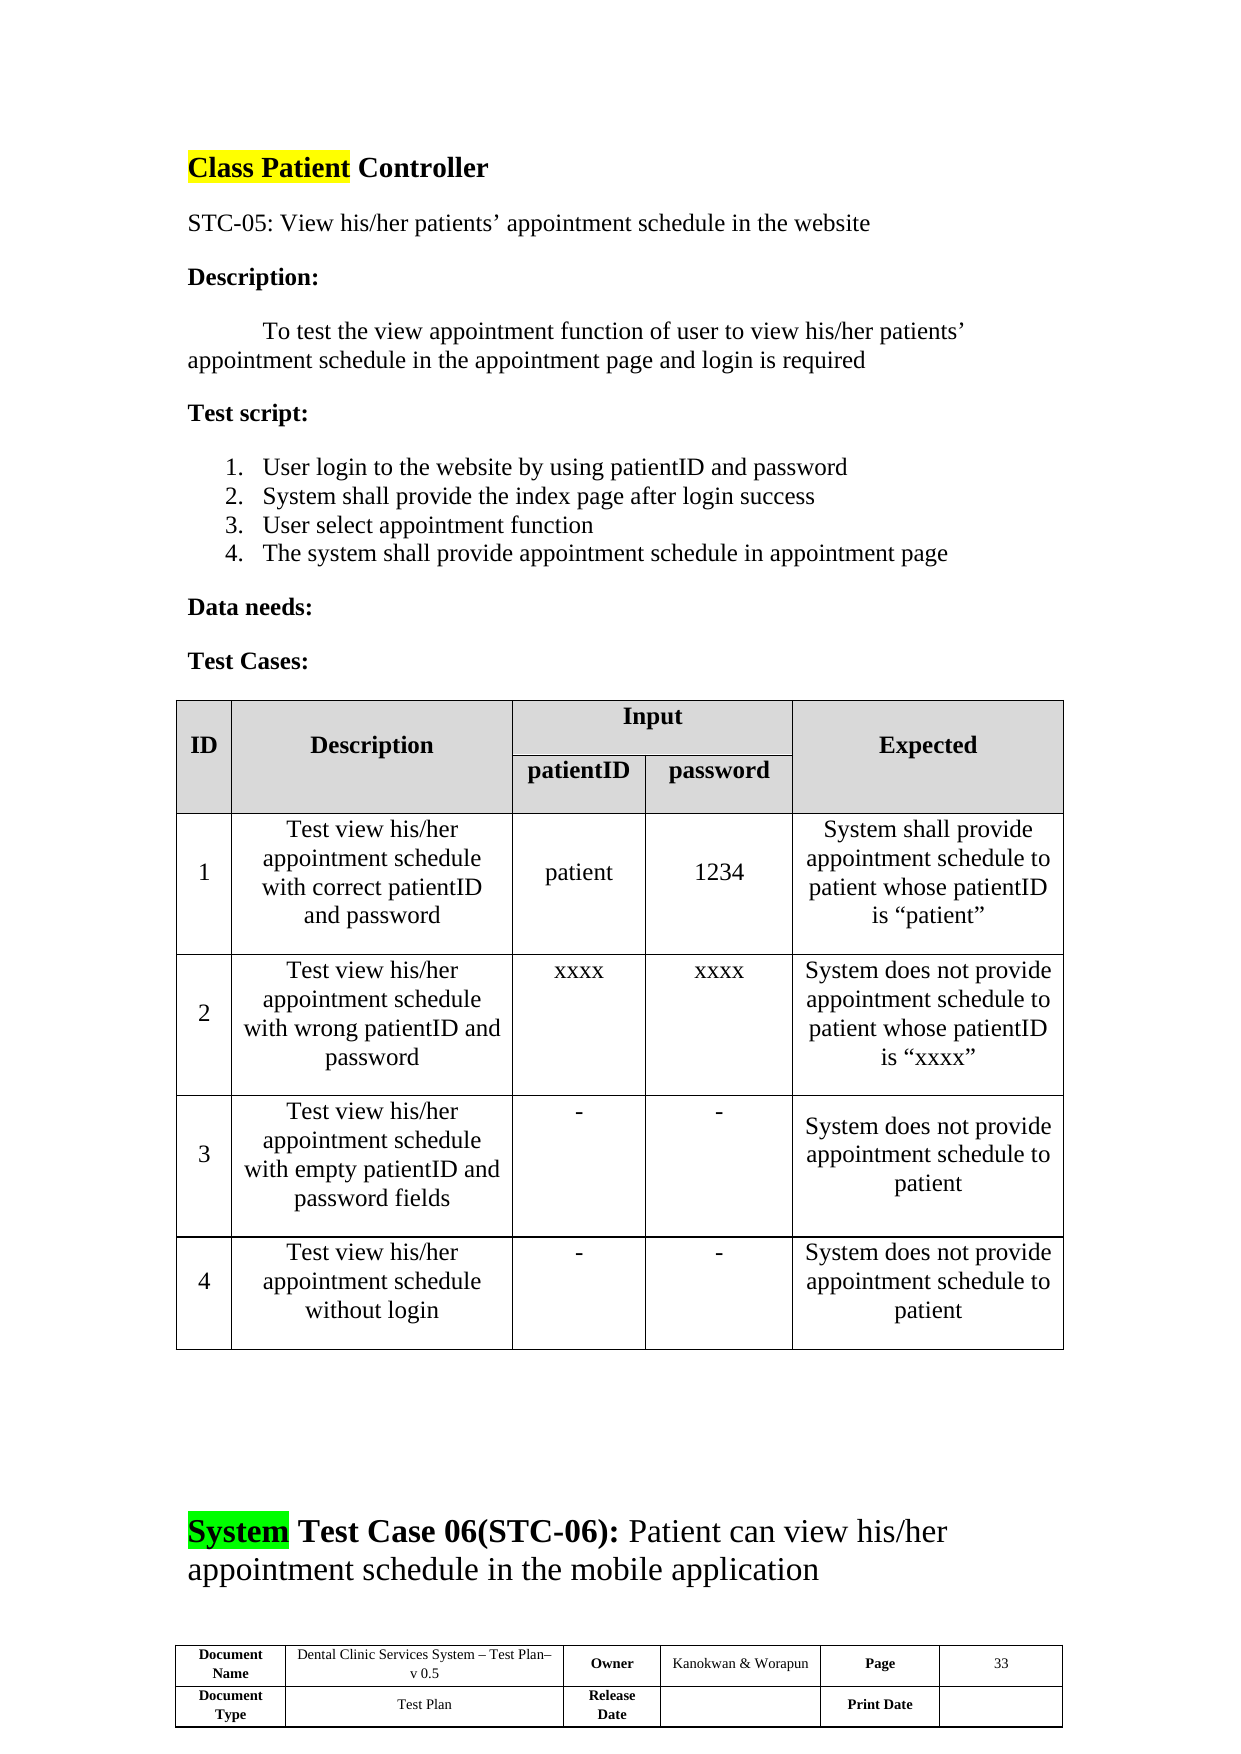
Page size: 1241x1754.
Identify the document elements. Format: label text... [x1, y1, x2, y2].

text Description: [187, 262, 1053, 291]
table_cell Test view his/her appointment schedule with empty patientID and password fields [232, 1096, 512, 1236]
text Class Patient Controller [350, 150, 1053, 183]
table_cell 4 [177, 1238, 231, 1349]
table_cell System does not provide appointment schedule to patient whose patientID is “xxxx” [793, 955, 1063, 1095]
list User select appointment function [225, 510, 1053, 538]
text Data needs: [187, 592, 1053, 621]
table_cell - [646, 1096, 792, 1236]
table_cell Test view his/her appointment schedule without login [232, 1238, 512, 1349]
table_cell System does not provide appointment schedule to patient [793, 1238, 1063, 1349]
list System shall provide the index page after login success [225, 481, 1053, 510]
table_cell 1 [177, 814, 231, 954]
list The system shall provide appointment schedule in appointment page [225, 538, 1053, 567]
table_cell Test view his/her appointment schedule with wrong patientID and password [232, 955, 512, 1095]
table_header Input [513, 701, 792, 754]
table_cell xxxx [646, 955, 792, 1095]
table_cell System does not provide appointment schedule to patient [793, 1096, 1063, 1236]
table_header Description [232, 701, 512, 813]
table_header ID [177, 701, 231, 813]
table_cell password [646, 756, 792, 813]
text STC-05: View his/her patients’ appointment schedule in the website [187, 208, 1053, 237]
table_header Expected [793, 701, 1063, 813]
text Test Cases: [187, 646, 1053, 675]
table_cell 2 [177, 955, 231, 1095]
text To test the view appointment function of user to view his/her patients’ appointment schedule in the appointment page and login is required [187, 316, 1053, 373]
table_cell patient [513, 814, 645, 954]
table_cell xxxx [513, 955, 645, 1095]
text Test script: [187, 398, 1053, 427]
list User login to the website by using patientID and password [225, 452, 1053, 481]
table_cell 3 [177, 1096, 231, 1236]
table_cell patientID [513, 756, 645, 813]
table_cell - [513, 1238, 645, 1349]
table_cell - [646, 1238, 792, 1349]
table_cell - [513, 1096, 645, 1236]
table_cell Test view his/her appointment schedule with correct patientID and password [232, 814, 512, 954]
table_cell System shall provide appointment schedule to patient whose patientID is “patient” [793, 814, 1063, 954]
text System Test Case 06(STC-06): Patient can view his/her appointment schedule in the mobile application [187, 1511, 1053, 1588]
table_cell 1234 [646, 814, 792, 954]
